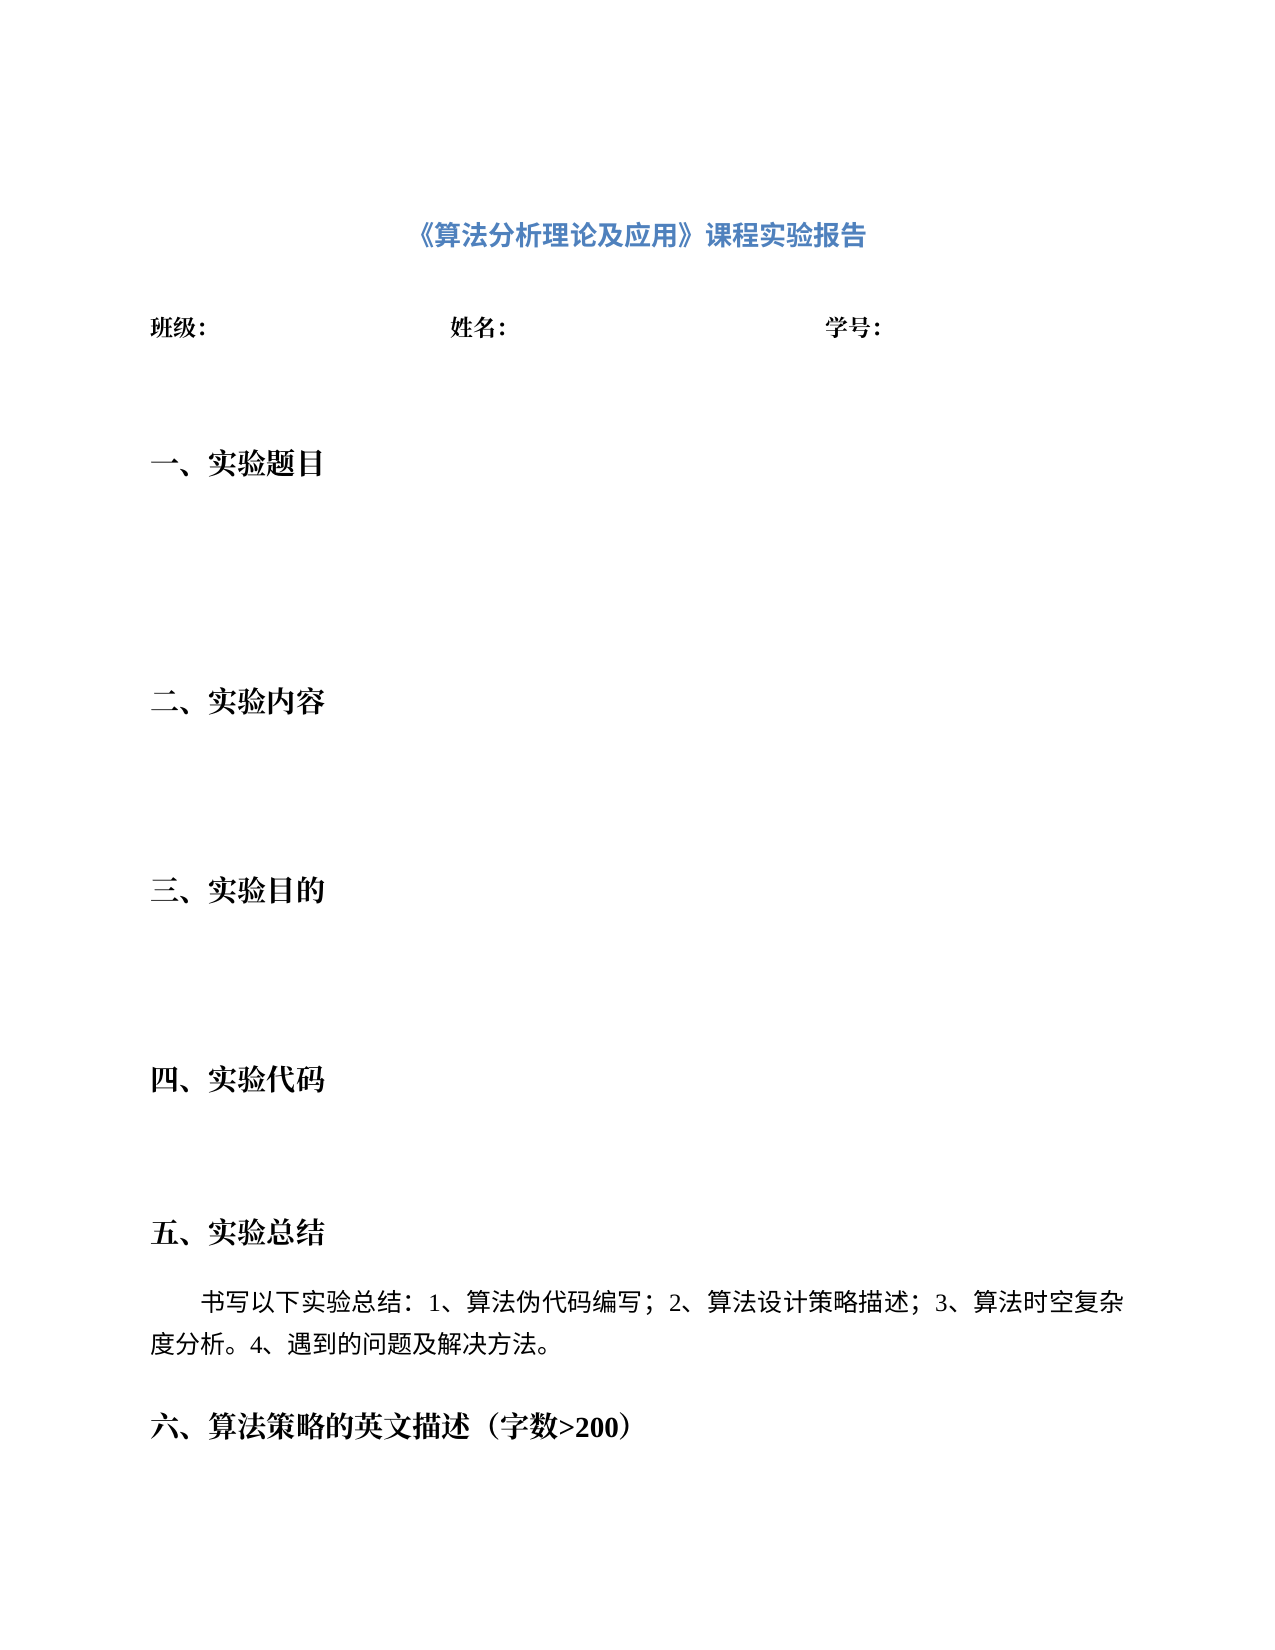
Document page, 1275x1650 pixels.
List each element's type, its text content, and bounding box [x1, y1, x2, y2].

text 一、实验题目 [150, 441, 1125, 482]
text 二、实验内容 [150, 679, 1125, 721]
text 四、实验代码 [150, 1057, 1125, 1099]
text 书写以下实验总结：1、算法伪代码编写；2、算法设计策略描述；3、算法时空复杂度分析。4、遇到的问题及解决方法。 [150, 1278, 1125, 1362]
text 班级： 姓名： 学号： [150, 310, 1125, 343]
subtitle 《算法分析理论及应用》课程实验报告 [150, 214, 1125, 253]
text 六、算法策略的英文描述（字数>200） [150, 1403, 1125, 1445]
text 五、实验总结 [150, 1209, 1125, 1251]
text 三、实验目的 [150, 868, 1125, 910]
